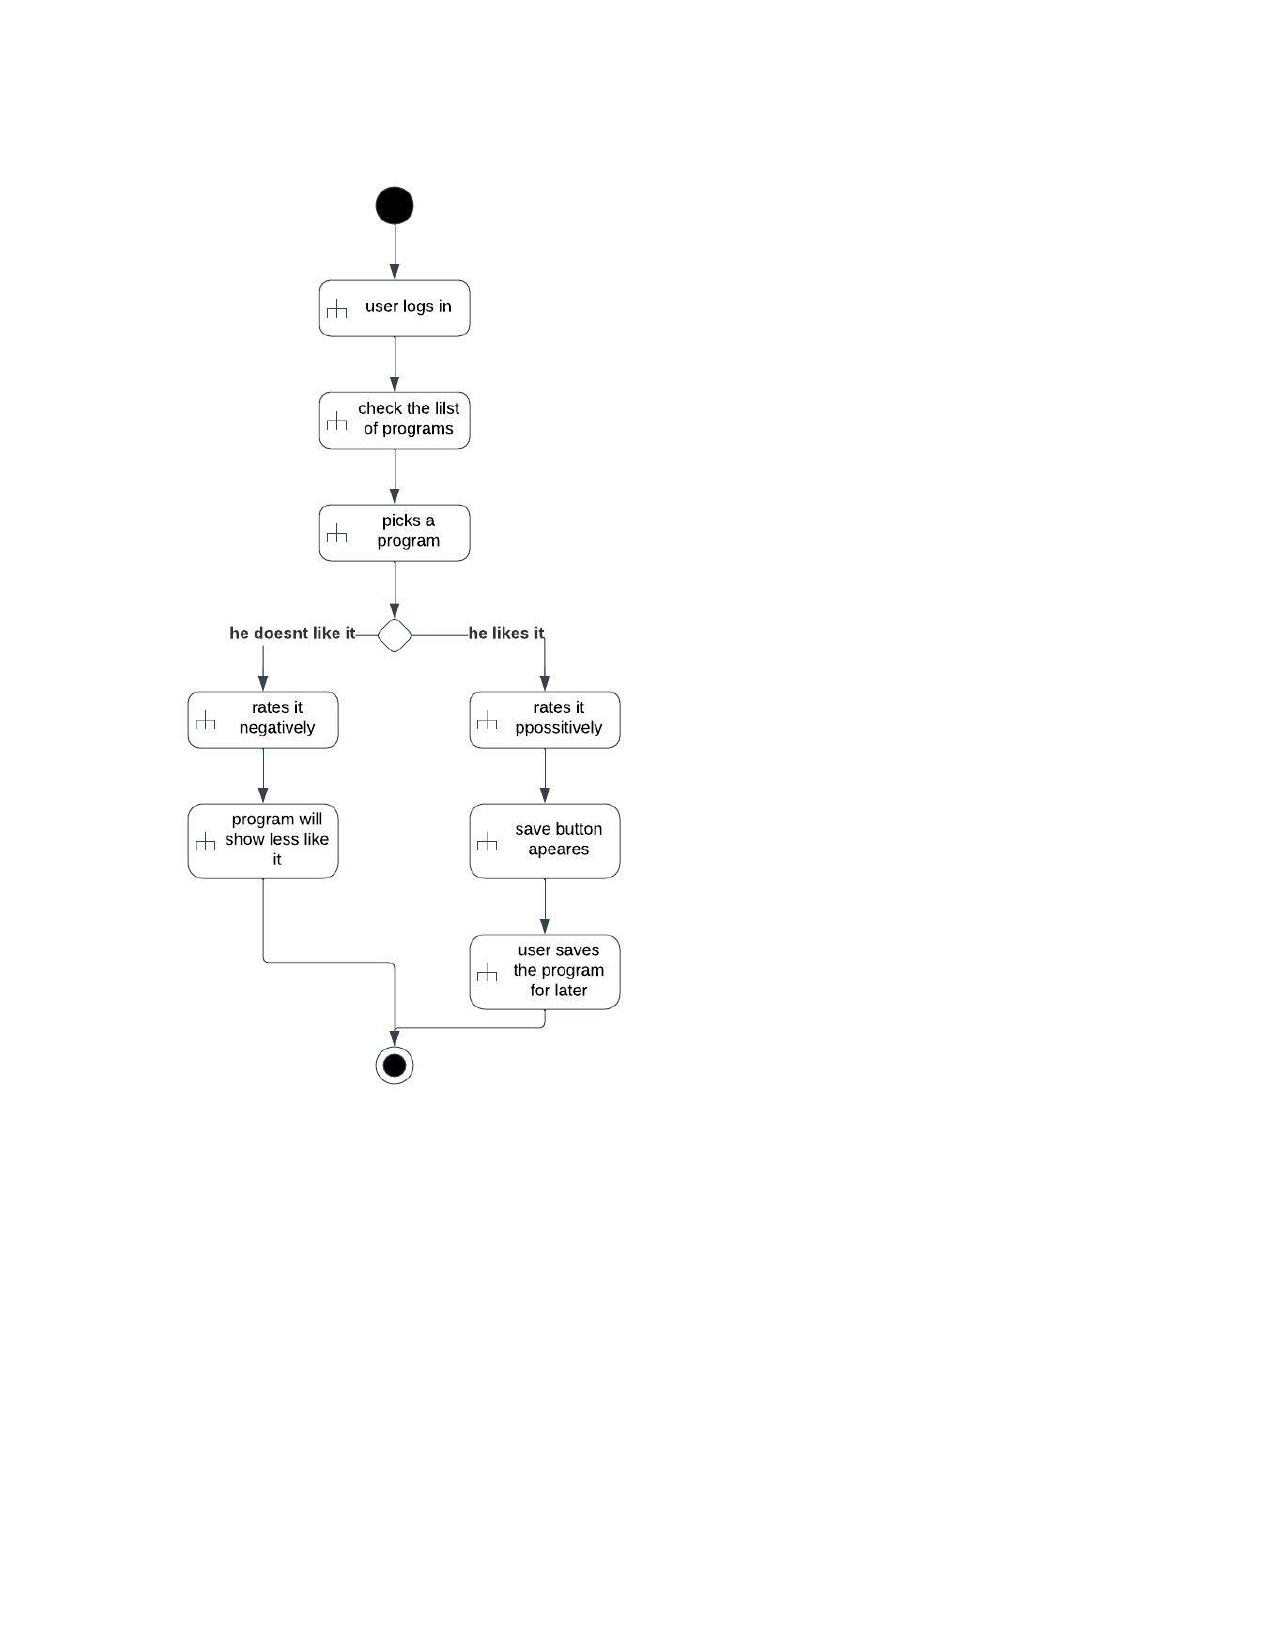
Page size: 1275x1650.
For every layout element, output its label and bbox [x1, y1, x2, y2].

picture [150, 150, 657, 1121]
